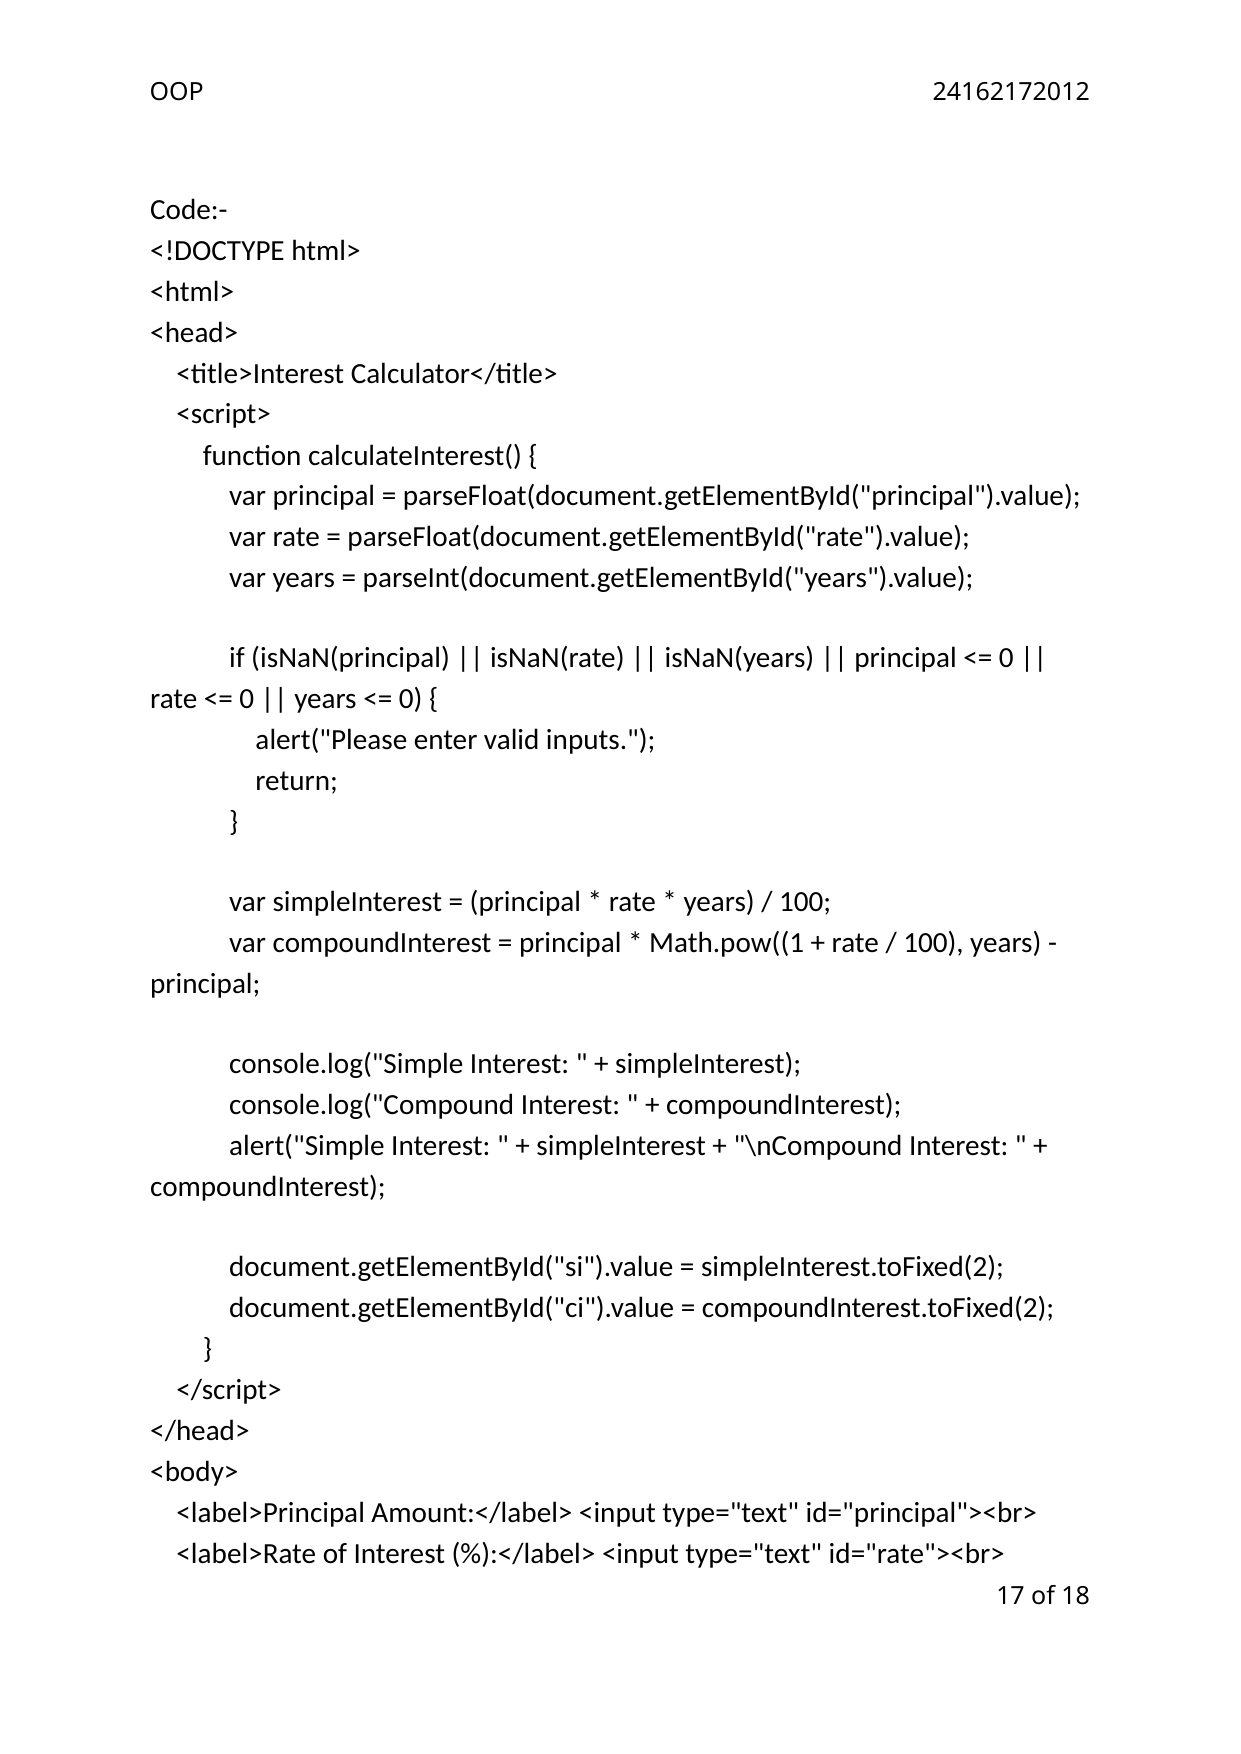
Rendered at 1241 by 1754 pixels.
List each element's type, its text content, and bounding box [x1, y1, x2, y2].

text alert("Please enter valid inputs."); [150, 721, 1090, 757]
text <!DOCTYPE html> [150, 232, 1090, 267]
text alert("Simple Interest: " + simpleInterest + "\nCompound Interest: " + compoundInterest); [150, 1127, 1090, 1204]
text console.log("Compound Interest: " + compoundInterest); [150, 1086, 1090, 1122]
text <title>Interest Calculator</title> [150, 355, 1090, 390]
text document.getElementById("ci").value = compoundInterest.toFixed(2); [150, 1289, 1090, 1325]
text if (isNaN(principal) || isNaN(rate) || isNaN(years) || principal <= 0 || rate <= 0 || years <= 0) { [150, 639, 1090, 716]
text var years = parseInt(document.getElementById("years").value); [150, 559, 1090, 595]
text } [150, 1330, 1090, 1366]
text <head> [150, 314, 1090, 349]
text </head> [150, 1412, 1090, 1448]
text console.log("Simple Interest: " + simpleInterest); [150, 1045, 1090, 1081]
text } [150, 803, 1090, 839]
text return; [150, 762, 1090, 798]
text var principal = parseFloat(document.getElementById("principal").value); [150, 477, 1090, 513]
text var simpleInterest = (principal * rate * years) / 100; [150, 883, 1090, 919]
text <body> [150, 1453, 1090, 1488]
text <label>Rate of Interest (%):</label> <input type="text" id="rate"><br> [150, 1535, 1090, 1570]
text var rate = parseFloat(document.getElementById("rate").value); [150, 518, 1090, 554]
text <html> [150, 273, 1090, 308]
text <label>Principal Amount:</label> <input type="text" id="principal"><br> [150, 1494, 1090, 1529]
text var compoundInterest = principal * Math.pow((1 + rate / 100), years) - principal; [150, 924, 1090, 1001]
text Code:- [150, 191, 1090, 227]
text </script> [150, 1371, 1090, 1407]
text function calculateInterest() { [150, 437, 1090, 472]
text <script> [150, 396, 1090, 431]
text document.getElementById("si").value = simpleInterest.toFixed(2); [150, 1248, 1090, 1284]
